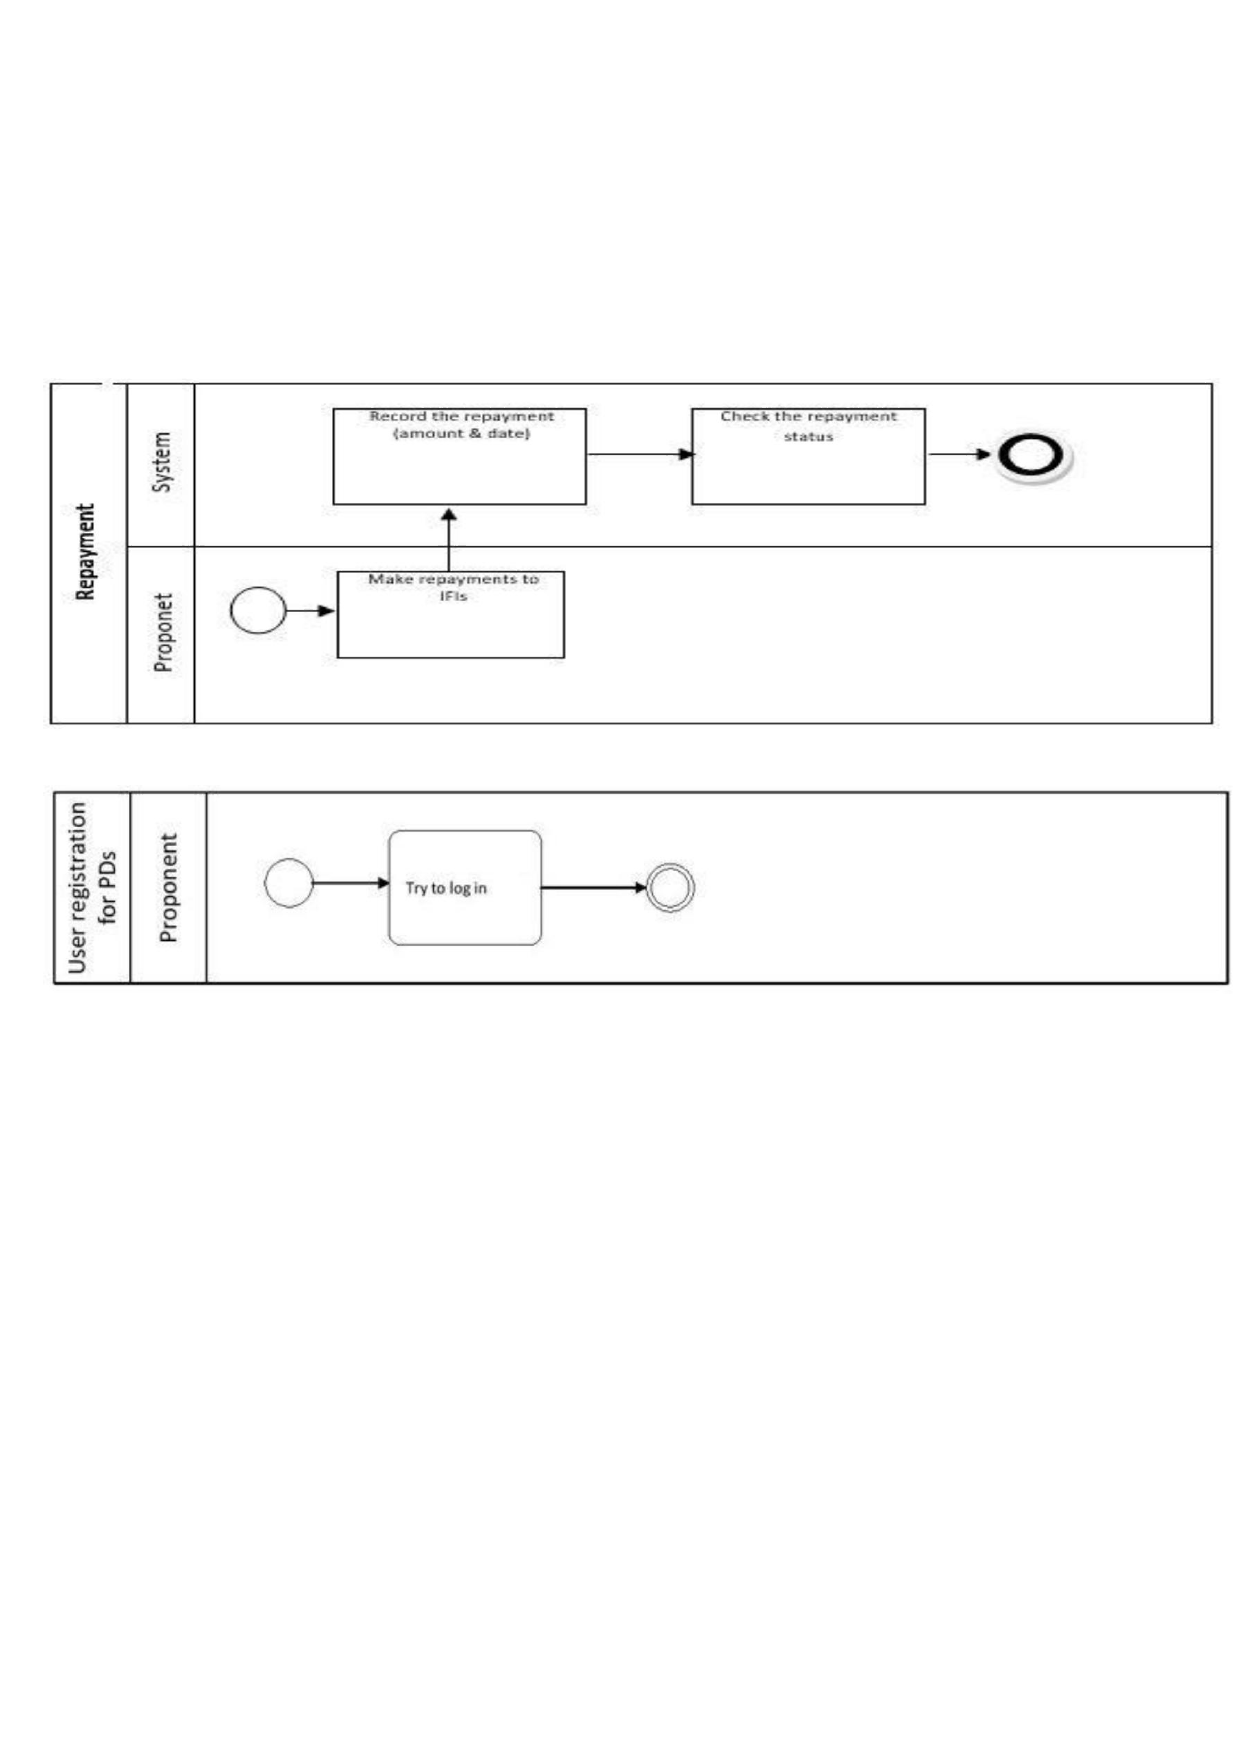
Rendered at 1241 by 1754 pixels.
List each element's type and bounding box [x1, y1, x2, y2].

picture [43, 378, 1240, 994]
